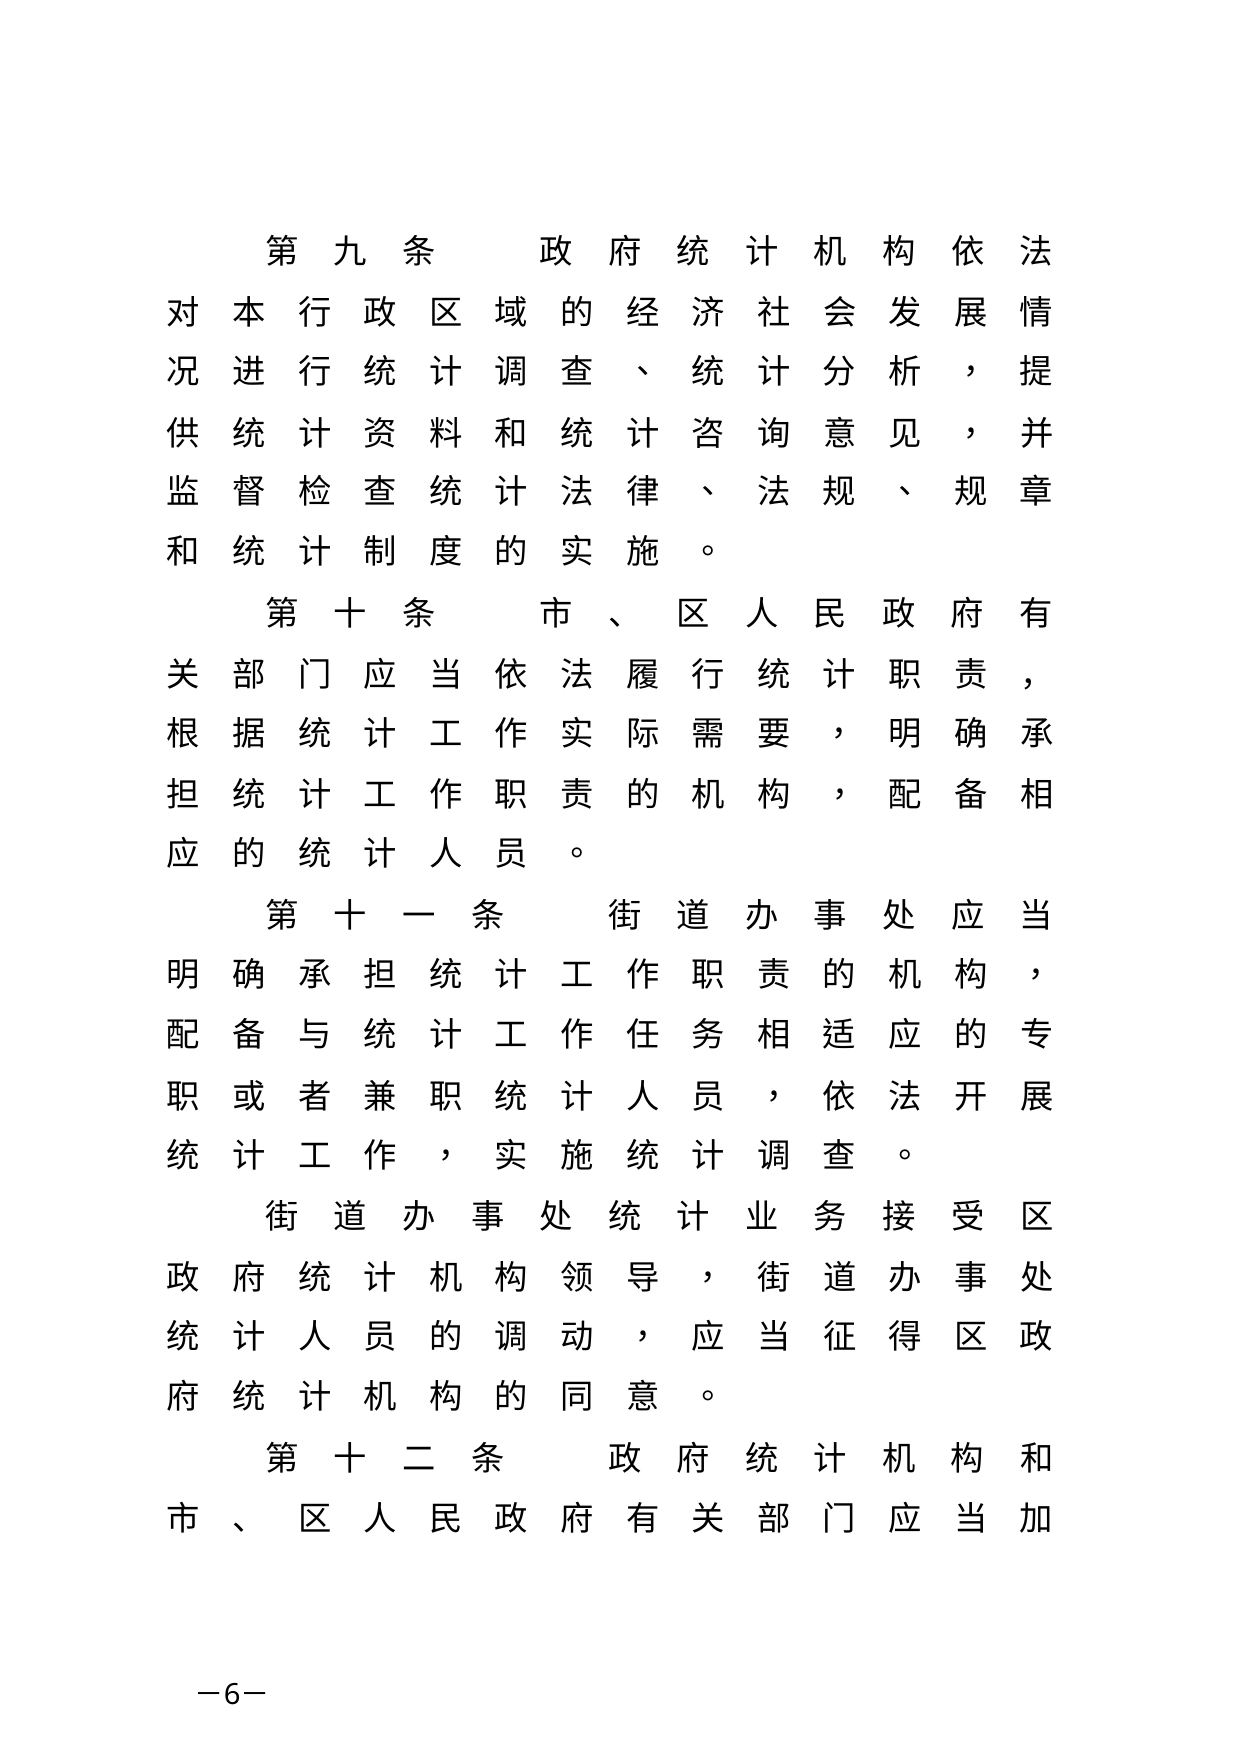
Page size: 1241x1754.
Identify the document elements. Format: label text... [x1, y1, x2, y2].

text 第九条 政府统计机构依法对本行政区域的经济社会发展情况进行统计调查、统计分析，提供统计资料和统计咨询意见，并监督检查统计法律、法规、规章和统计制度的实施。 [167, 219, 1085, 581]
text 街道办事处统计业务接受区政府统计机构领导，街道办事处统计人员的调动，应当征得区政府统计机构的同意。 [167, 1184, 1085, 1426]
text 第十一条 街道办事处应当明确承担统计工作职责的机构，配备与统计工作任务相适应的专职或者兼职统计人员，依法开展统计工作，实施统计调查。 [167, 883, 1085, 1184]
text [167, 1426, 1085, 1546]
text 第十条 市、区人民政府有关部门应当依法履行统计职责，根据统计工作实际需要，明确承担统计工作职责的机构，配备相应的统计人员。 [167, 581, 1085, 883]
